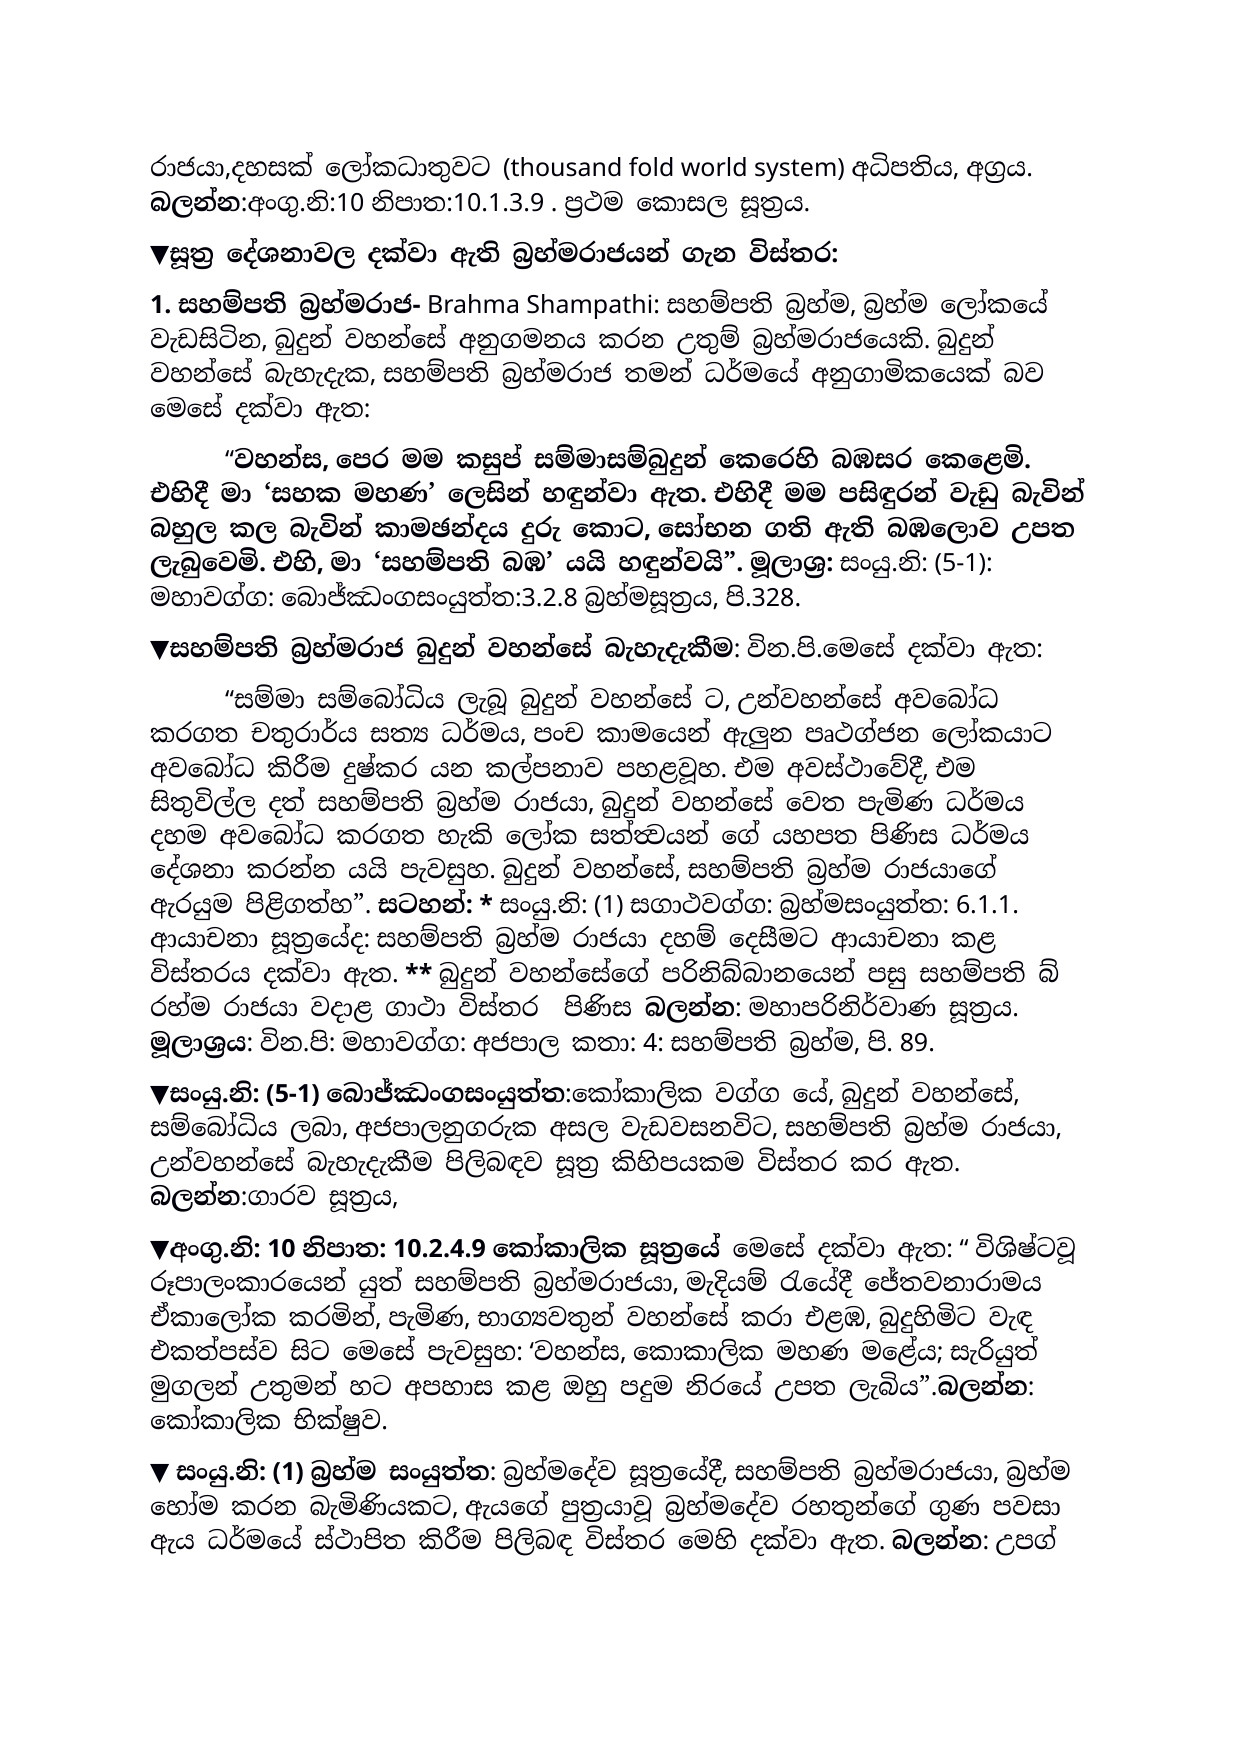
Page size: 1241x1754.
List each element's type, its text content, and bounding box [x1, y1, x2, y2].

text “සම්මා සම්බෝධිය ලැබූ බුදුන් වහන්සේ ට, උන්වහන්සේ අවබෝධ කරගත චතුරාර්ය සත්‍ය ධර්මය, පංච කාමයෙන් ඇලුන පෘථග්ජන ලෝකයාට අවබෝධ කිරීම දුෂ්කර යන කල්පනාව පහළවූහ. එම අවස්ථාවේදී, එම සිතුවිල්ල දත් සහම්පති බ්‍රහ්ම රාජයා, බුදුන් වහන්සේ වෙත පැමිණ ධර්මය දහම අවබෝධ කරගත හැකි ලෝක සත්ත්‍වයන් ගේ යහපත පිණිස ධර්මය දේශනා කරන්න යයි පැවසුහ. බුදුන් වහන්සේ, සහම්පති බ්‍රහ්ම රාජයාගේ ඇරයුම පිළිගත්හ”. සටහන්: * සංයු.නි: (1) සගාථවග්ග: බ්‍රහ්මසංයුත්ත: 6.1.1. ආයාචනා සූත්‍රයේද: සහම්පති බ්‍රහ්ම රාජයා දහම් දෙසීමට ආයාචනා කළ විස්තරය දක්වා ඇත. ** බුදුන් වහන්සේගේ පරිනිබ්බානයෙන් පසු සහම්පති බ්‍රහ්ම රාජයා වදාළ ගාථා විස්තර පිණිස බලන්න: මහාපරිනිර්වාණ සූත්‍රය. මූලාශ්‍රය: වින.පි: මහාවග්ග: අජපාල කතා: 4: සහම්පති බ්‍රහ්ම, පි. 89. [150, 682, 1090, 1059]
text ▼සූත්‍ර දේශනාවල දක්වා ඇති බ්‍රහ්මරාජයන් ගැන විස්තර: [150, 236, 1090, 270]
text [150, 150, 1090, 219]
text ▼සංයු.නි: (5-1) බොජ්ඣංගසංයුත්ත:කෝකාලික වග්ග යේ, බුදුන් වහන්සේ, සම්බෝධිය ලබා, අජපාලනුගරුක අසල වැඩවසනවිට, සහම්පති බ්‍රහ්ම රාජයා, උන්වහන්සේ බැහැදැකීම පිලිබඳව සූත්‍ර කිහිපයකම විස්තර කර ඇත. බලන්න:ගාරව සූත්‍රය, [150, 1076, 1090, 1213]
text ▼අංගු.නි: 10 නිපාත: 10.2.4.9 කෝකාලික සූත්‍රයේ මෙසේ දක්වා ඇත: “ විශිෂ්ටවූ රූපාලංකාරයෙන් යුත් සහම්පති බ්‍රහ්මරාජයා, මැදියම් රැයේදී ජේතවනාරාමය ඒකාලෝක කරමින්, පැමිණ, භාග්‍යවතුන් වහන්සේ කරා එළඹ, බුදුහිමිට වැඳ එකත්පස්ව සිට මෙසේ පැවසුහ: ‘වහන්ස, කොකාලික මහණ මළේය; සැරියුත් මුගලන් උතුමන් හට අපහාස කළ ඔහු පදුම නිරයේ උපත ලැබිය”.බලන්න: කෝකාලික භික්ෂුව. [150, 1230, 1090, 1437]
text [150, 1454, 1090, 1557]
text ▼සහම්පති බ්‍රහ්මරාජ බුදුන් වහන්සේ බැහැදැකීම: වින.පි.මෙසේ දක්වා ඇත: [150, 630, 1090, 665]
text 1. සහම්පති බ්‍රහ්මරාජ- Brahma Shampathi: සහම්පති බ්‍රහ්ම, බ්‍රහ්ම ලෝකයේ වැඩසිටින, බුදුන් වහන්සේ අනුගමනය කරන උතුම් බ්‍රහ්මරාජයෙකි. බුදුන් වහන්සේ බැහැදැක, සහම්පති බ්‍රහ්මරාජ තමන් ධර්මයේ අනුගාමිකයෙක් බව මෙසේ දක්වා ඇත: [150, 287, 1090, 425]
text “වහන්ස, පෙර මම කසුප් සම්මාසම්බුදුන් කෙරෙහි බඹසර කෙළෙමි. එහිදී මා ‘සහක මහණ’ ලෙසින් හඳුන්වා ඇත. එහිදී මම පසිඳුරන් වැඩු බැවින් බහුල කල බැවින් කාමඡන්දය දුරු කොට, සෝභන ගති ඇති බඹලොව උපත ලැබුවෙමි. එහි, මා ‘සහම්පති බඹ’ යයි හඳුන්වයි”. මූලාශ්‍ර: සංයු.නි: (5-1): මහාවග්ග: බොජ්ඣංගසංයුත්ත:3.2.8 බ්‍රහ්මසූත්‍රය, පි.328. [150, 441, 1090, 614]
